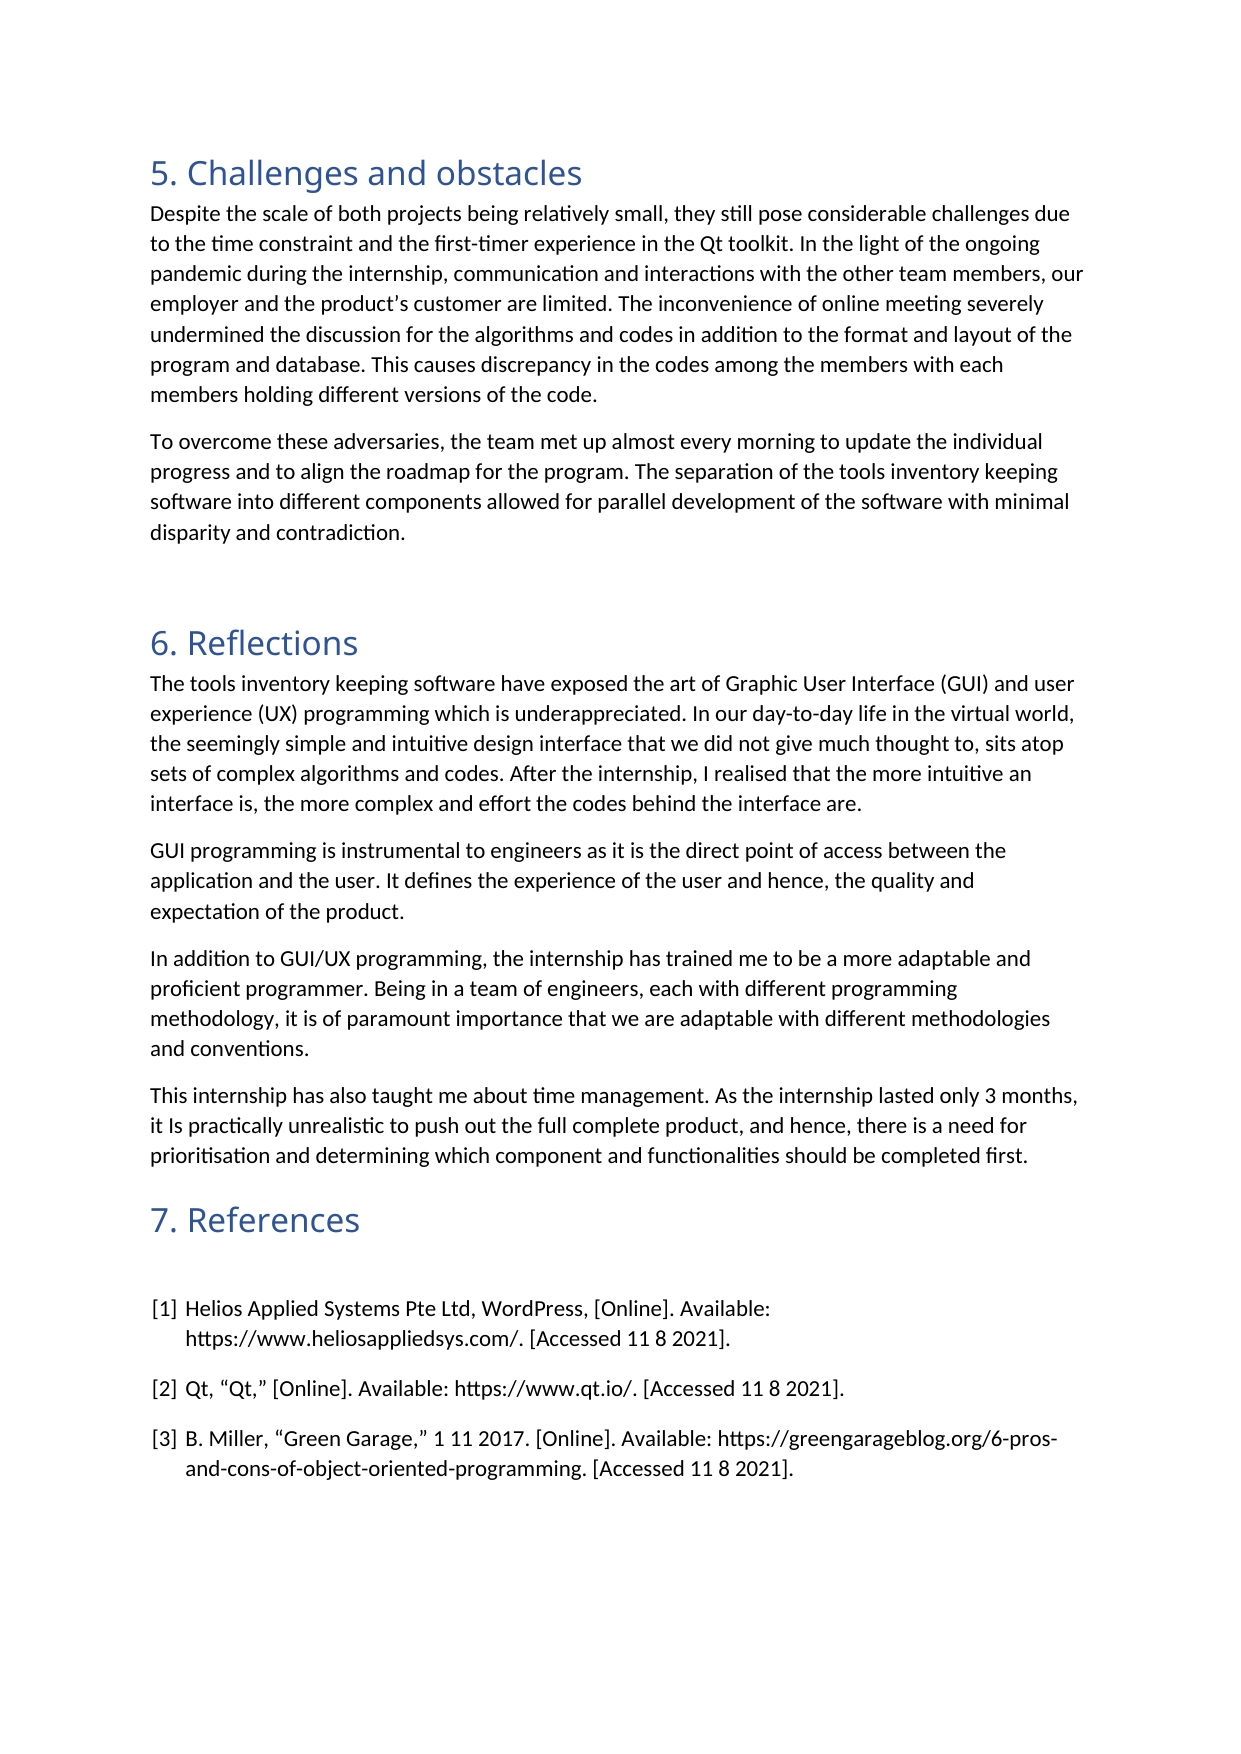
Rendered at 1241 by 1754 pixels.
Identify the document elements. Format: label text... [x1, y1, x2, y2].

text Despite the scale of both projects being relatively small, they still pose considerable challenges due to the time constraint and the first-timer experience in the Qt toolkit. In the light of the ongoing pandemic during the internship, communication and interactions with the other team members, our employer and the product’s customer are limited. The inconvenience of online meeting severely undermined the discussion for the algorithms and codes in addition to the format and layout of the program and database. This causes discrepancy in the codes among the members with each members holding different versions of the code. [150, 199, 1090, 408]
text This internship has also taught me about time management. As the internship lasted only 3 months, it Is practically unrealistic to push out the full complete product, and hence, there is a need for prioritisation and determining which component and functionalities should be completed first. [150, 1081, 1090, 1170]
text The tools inventory keeping software have exposed the art of Graphic User Interface (GUI) and user experience (UX) programming which is underappreciated. In our day-to-day life in the virtual world, the seemingly simple and intuitive design interface that we did not give much thought to, sits atop sets of complex algorithms and codes. After the internship, I realised that the more intuitive an interface is, the more complex and effort the codes behind the interface are. [150, 669, 1090, 818]
text GUI programming is instrumental to engineers as it is the direct point of access between the application and the user. It defines the experience of the user and hence, the quality and expectation of the product. [150, 836, 1090, 925]
subtitle 5. Challenges and obstacles [150, 150, 1090, 195]
text To overcome these adversaries, the team met up almost every morning to update the individual progress and to align the roadmap for the program. The separation of the tools inventory keeping software into different components allowed for parallel development of the software with minimal disparity and contradiction. [150, 427, 1090, 546]
text In addition to GUI/UX programming, the internship has trained me to be a more adaptable and proficient programmer. Being in a team of engineers, each with different programming methodology, it is of paramount importance that we are adaptable with different methodologies and conventions. [150, 944, 1090, 1062]
subtitle 6. Reflections [150, 620, 1090, 665]
